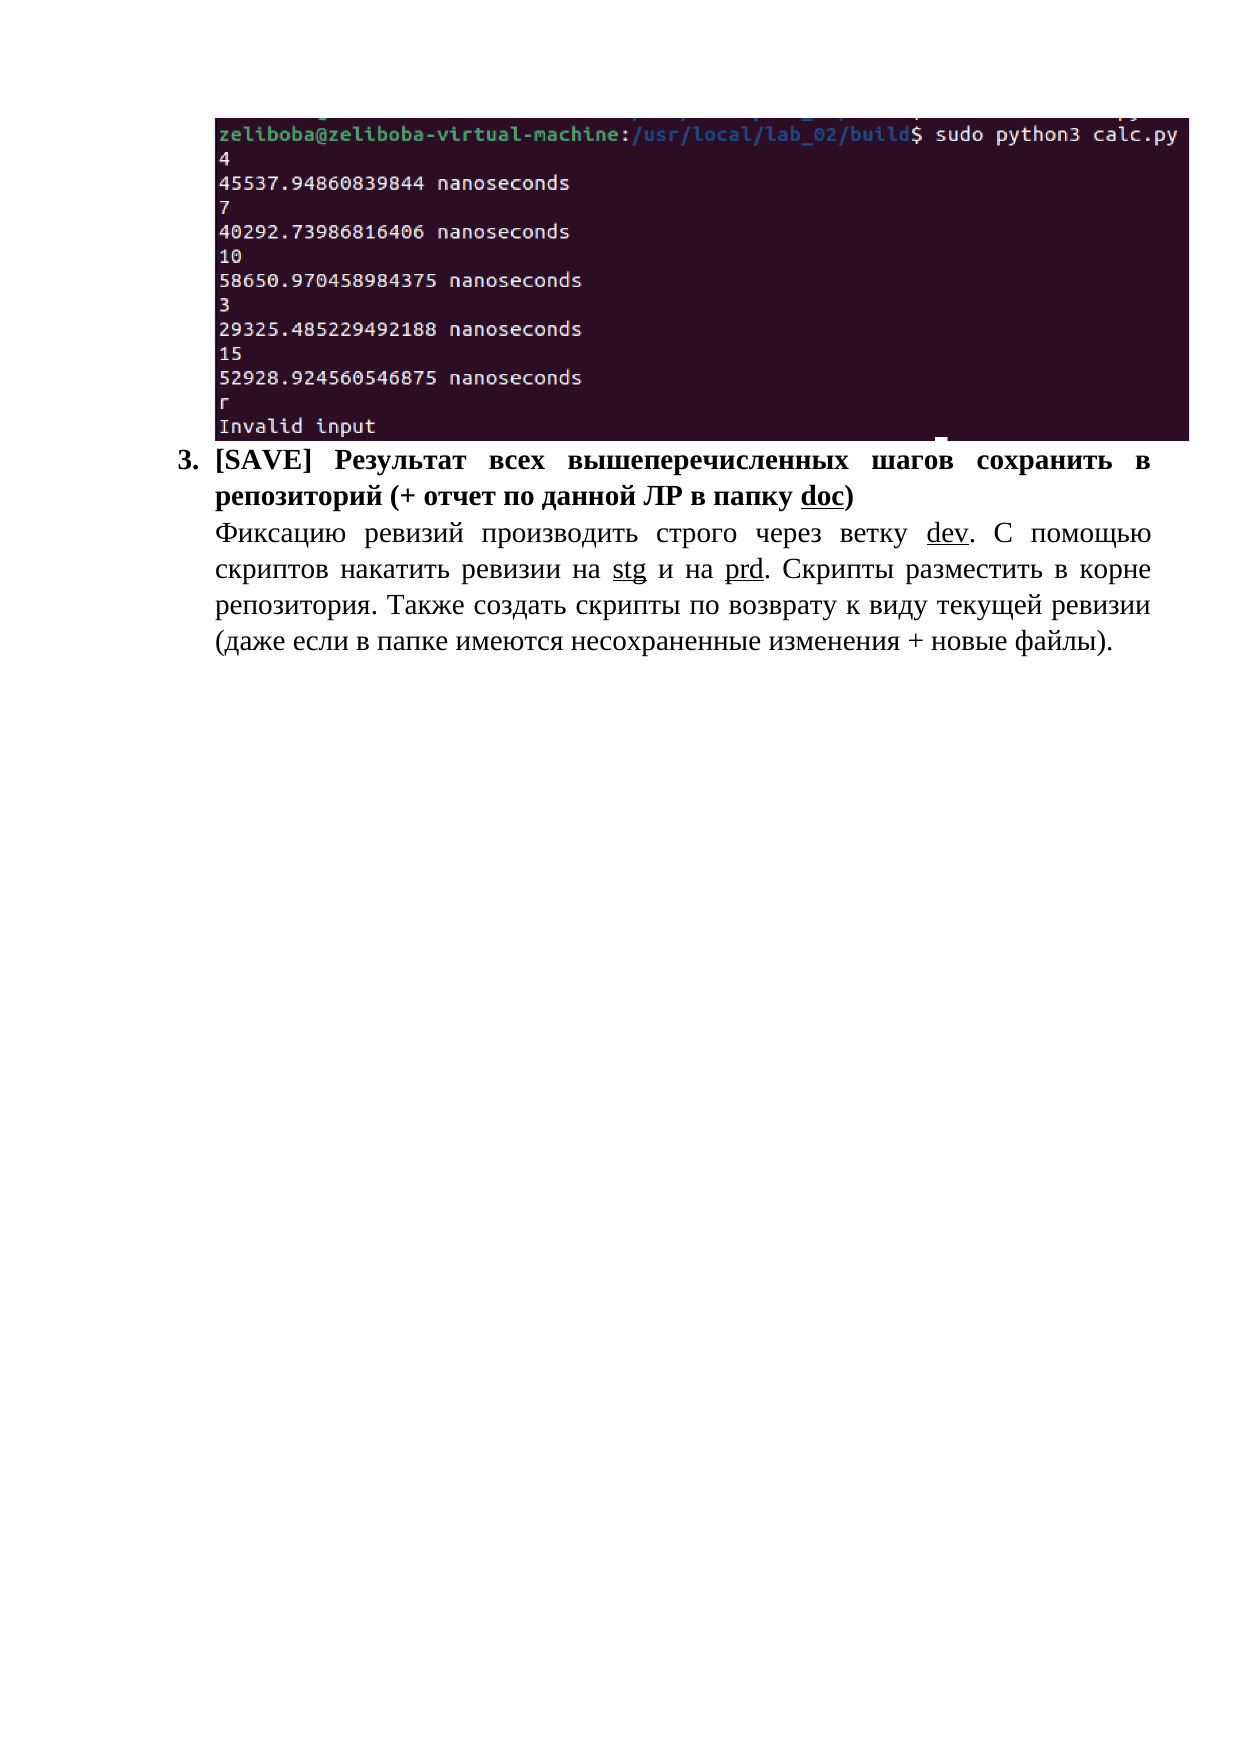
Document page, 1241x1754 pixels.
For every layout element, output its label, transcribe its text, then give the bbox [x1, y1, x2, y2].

picture [214, 118, 1190, 441]
list Фиксацию ревизий производить строго через ветку dev. С помощью скриптов накатить ревизии на stg и на prd. Скрипты разместить в корне репозитория. Также создать скрипты по возврату к виду текущей ревизии (даже если в папке имеются несохраненные изменения + новые файлы). [215, 515, 1152, 657]
list [SAVE] Результат всех вышеперечисленных шагов сохранить в репозиторий (+ отчет по данной ЛР в папку doc) [177, 442, 1152, 512]
